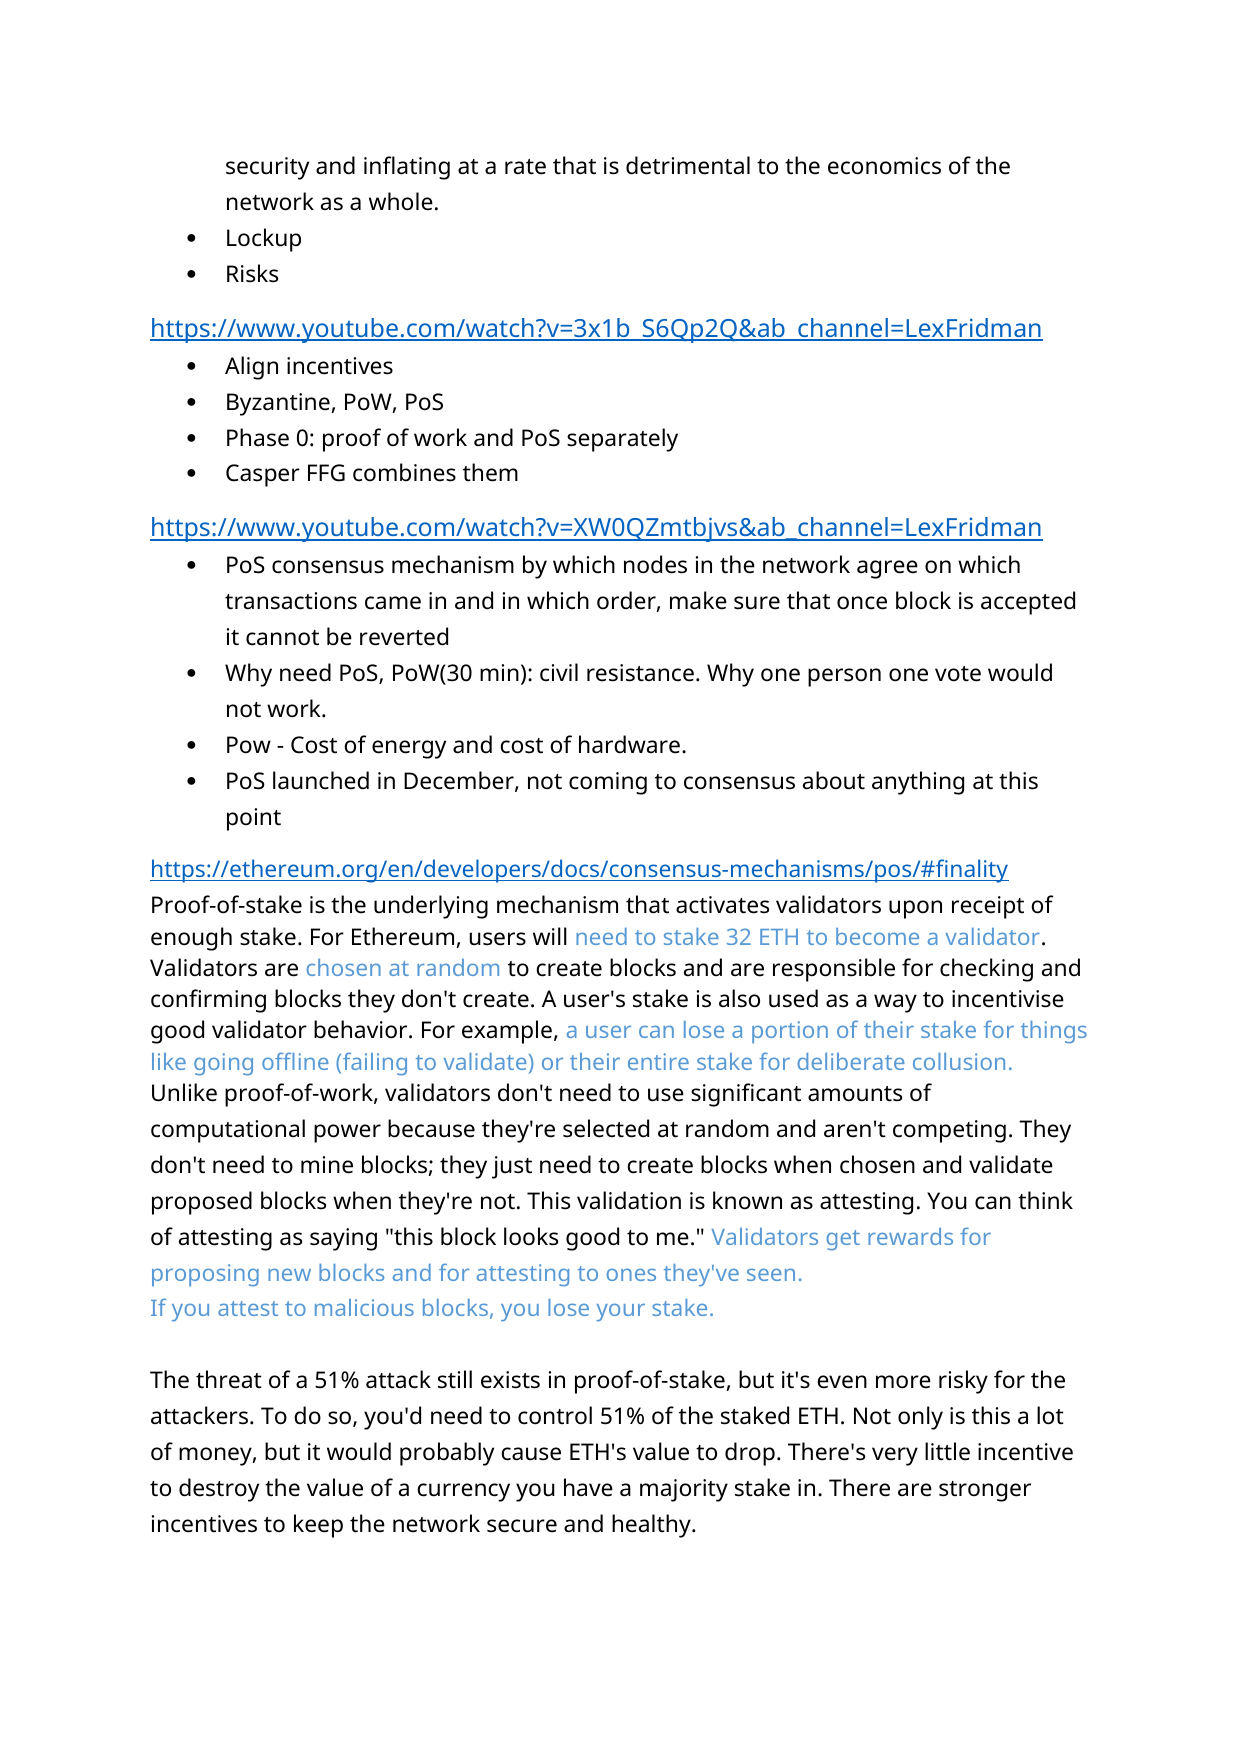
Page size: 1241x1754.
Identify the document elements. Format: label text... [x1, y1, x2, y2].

text https://www.youtube.com/watch?v=3x1b_S6Qp2Q&ab_channel=LexFridman [150, 310, 1090, 344]
list Casper FFG combines them [187, 457, 1090, 489]
list PoS consensus mechanism by which nodes in the network agree on which transactions came in and in which order, make sure that once block is accepted it cannot be reverted [187, 549, 1090, 652]
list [187, 150, 1090, 217]
text Unlike proof-of-work, validators don't need to use significant amounts of computational power because they're selected at random and aren't competing. They don't need to mine blocks; they just need to create blocks when chosen and validate proposed blocks when they're not. This validation is known as attesting. You can think of attesting as saying "this block looks good to me." Validators get rewards for proposing new blocks and for attesting to ones they've seen. [150, 1077, 1090, 1288]
list Align incentives [187, 349, 1090, 381]
list Byzantine, PoW, PoS [187, 386, 1090, 417]
list PoS launched in December, not coming to consensus about anything at this point [187, 765, 1090, 832]
text The threat of a 51% attack still exists in proof-of-stake, but it's even more risky for the attackers. To do so, you'd need to control 51% of the staked ETH. Not only is this a lot of money, but it would probably cause ETH's value to drop. There's very little incentive to destroy the value of a currency you have a majority stake in. There are stronger incentives to keep the network secure and healthy. [150, 1364, 1090, 1539]
text https://ethereum.org/en/developers/docs/consensus-mechanisms/pos/#finality [150, 853, 1090, 884]
list Phase 0: proof of work and PoS separately [187, 421, 1090, 453]
list Why need PoS, PoW(30 min): civil resistance. Why one person one vote would not work. [187, 657, 1090, 724]
text Proof-of-stake is the underlying mechanism that activates validators upon receipt of enough stake. For Ethereum, users will need to stake 32 ETH to become a validator. Validators are chosen at random to create blocks and are responsible for checking and confirming blocks they don't create. A user's stake is also used as a way to incentivise good validator behavior. For example, a user can lose a portion of their stake for things like going offline (failing to validate) or their entire stake for deliberate collusion. [150, 889, 1090, 1077]
text If you attest to malicious blocks, you lose your stake. [150, 1292, 1090, 1324]
text https://www.youtube.com/watch?v=XW0QZmtbjvs&ab_channel=LexFridman [150, 510, 1090, 544]
list Pow - Cost of energy and cost of hardware. [187, 729, 1090, 760]
list Risks [187, 258, 1090, 289]
list Lockup [187, 222, 1090, 253]
